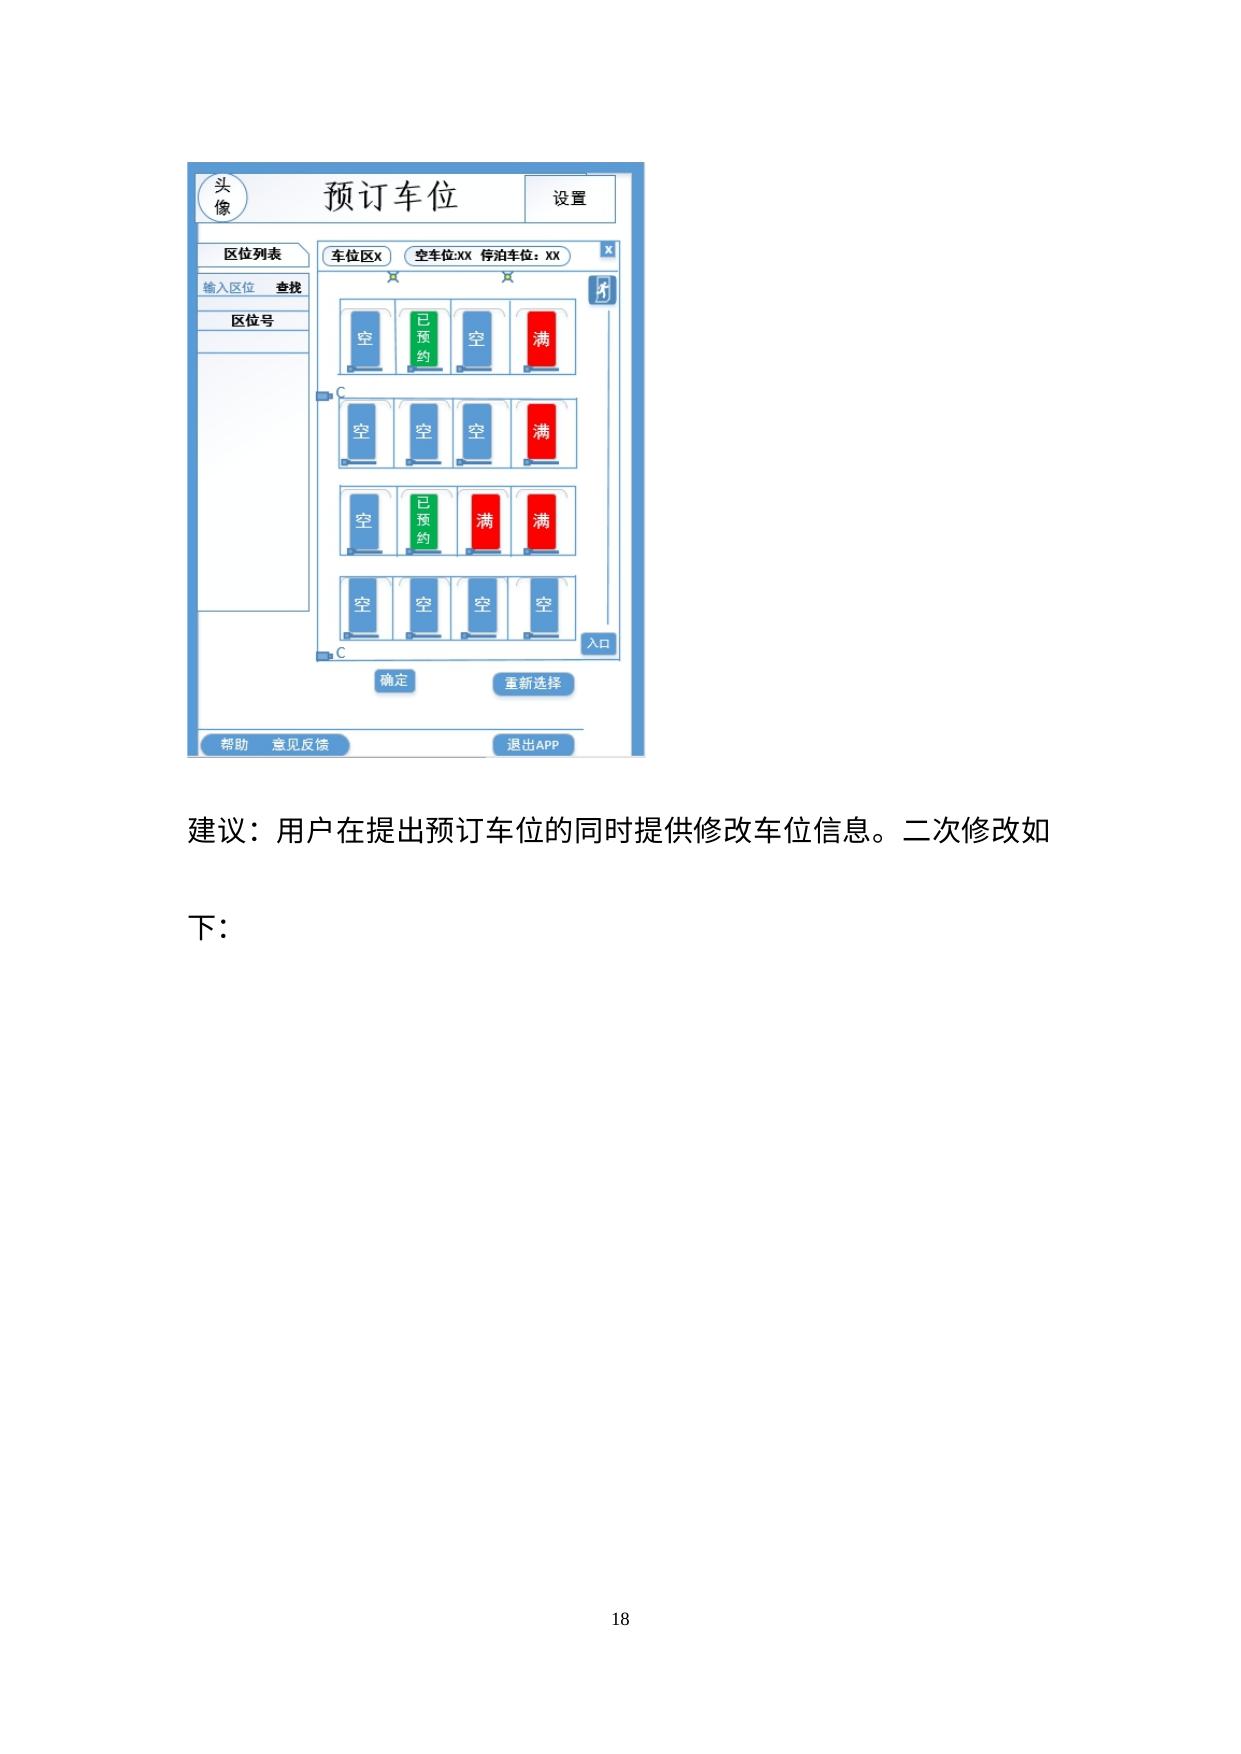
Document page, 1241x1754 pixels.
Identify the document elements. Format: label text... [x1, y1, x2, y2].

picture [187, 162, 646, 758]
text 建议：用户在提出预订车位的同时提供修改车位信息。二次修改如下： [187, 796, 1053, 959]
